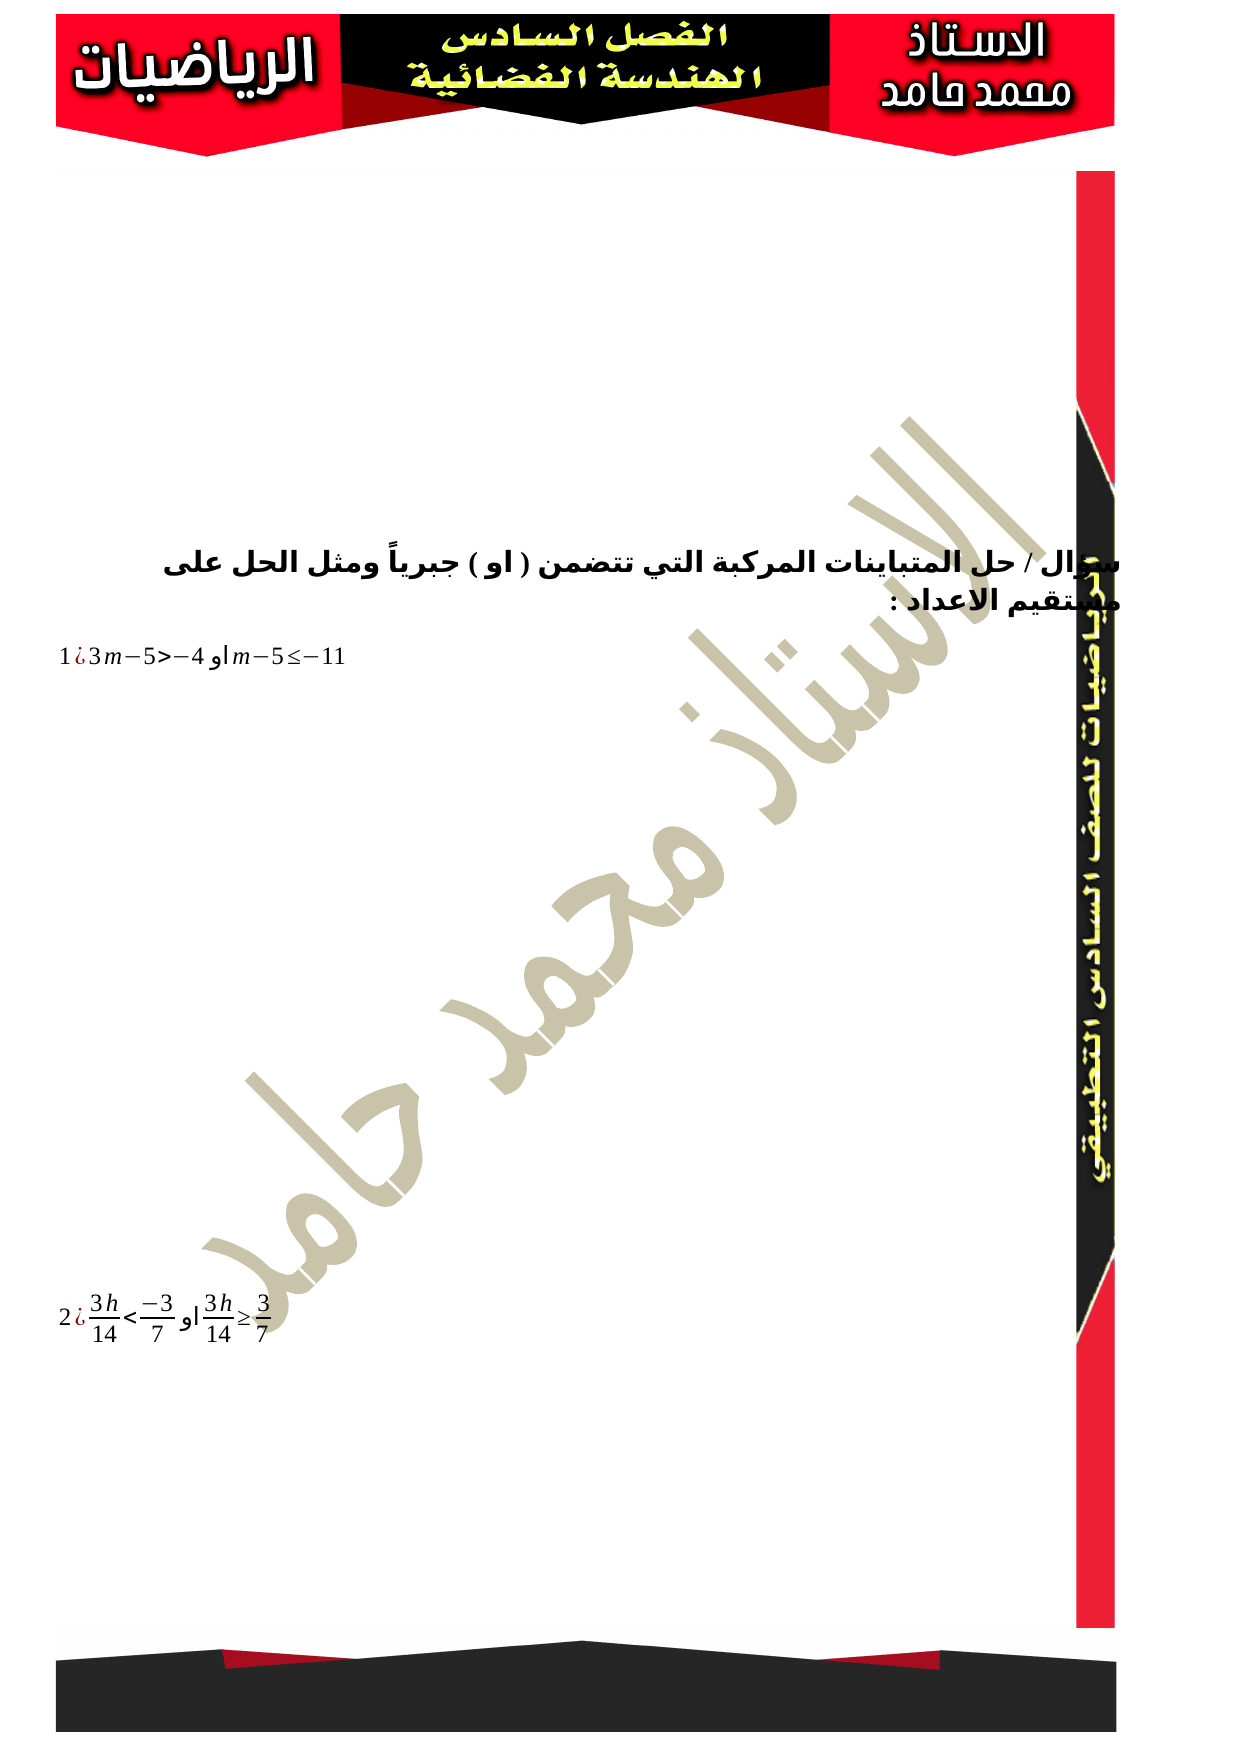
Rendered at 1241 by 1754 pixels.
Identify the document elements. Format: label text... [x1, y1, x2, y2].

text سؤال / حل المتباينات المركبة التي تتضمن ( او ) جبرياً ومثل الحل على مستقيم الاعداد : [59, 545, 1122, 617]
picture [55, 14, 1117, 545]
picture [55, 617, 1117, 1732]
